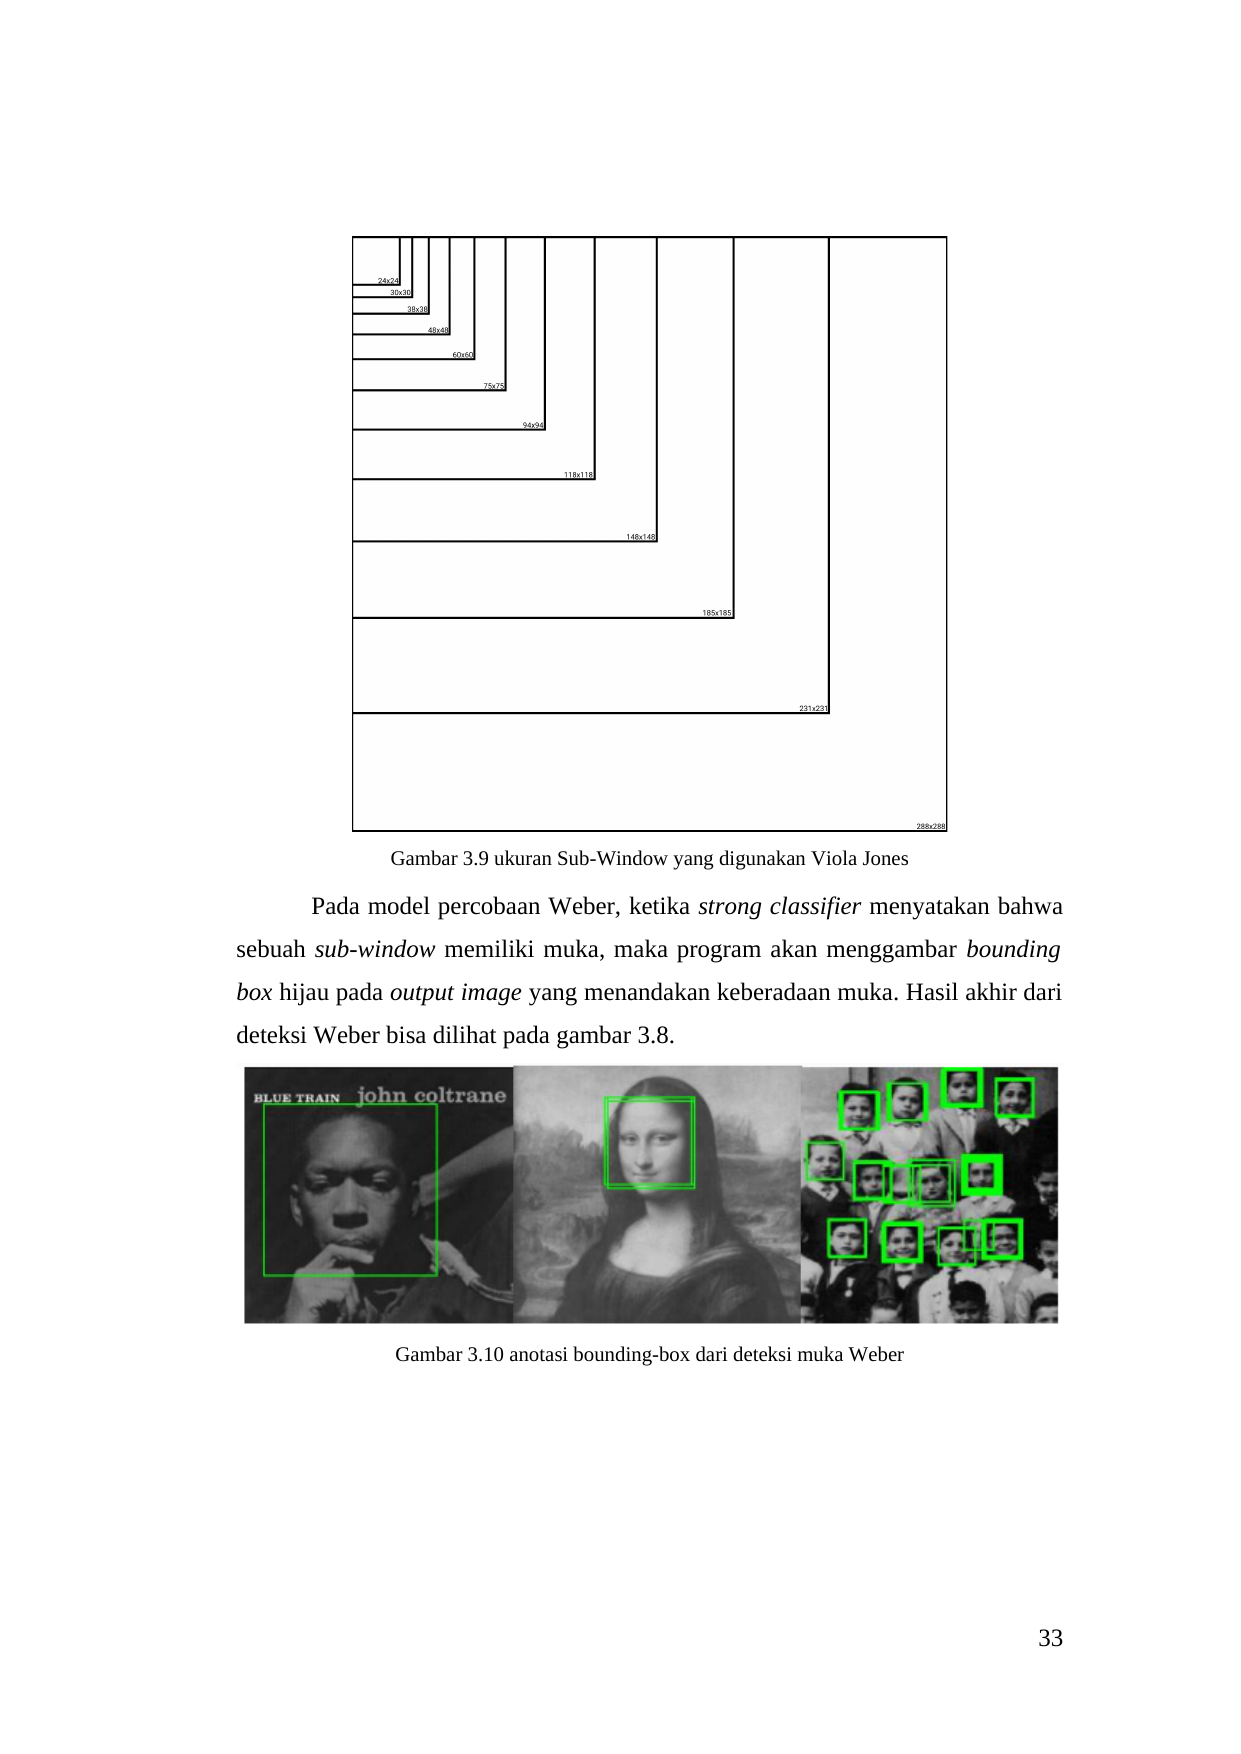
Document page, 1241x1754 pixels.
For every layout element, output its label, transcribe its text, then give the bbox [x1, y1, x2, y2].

picture [236, 1063, 1063, 1328]
picture [352, 236, 948, 832]
text Gambar 3.10 anotasi bounding-box dari deteksi muka Weber [236, 1342, 1063, 1366]
text Gambar 3.9 ukuran Sub-Window yang digunakan Viola Jones [236, 846, 1063, 870]
text Pada model percobaan Weber, ketika strong classifier menyatakan bahwa sebuah sub-window memiliki muka, maka program akan menggambar bounding box hijau pada output image yang menandakan keberadaan muka. Hasil akhir dari deteksi Weber bisa dilihat pada gambar 3.8. [236, 891, 1063, 1049]
